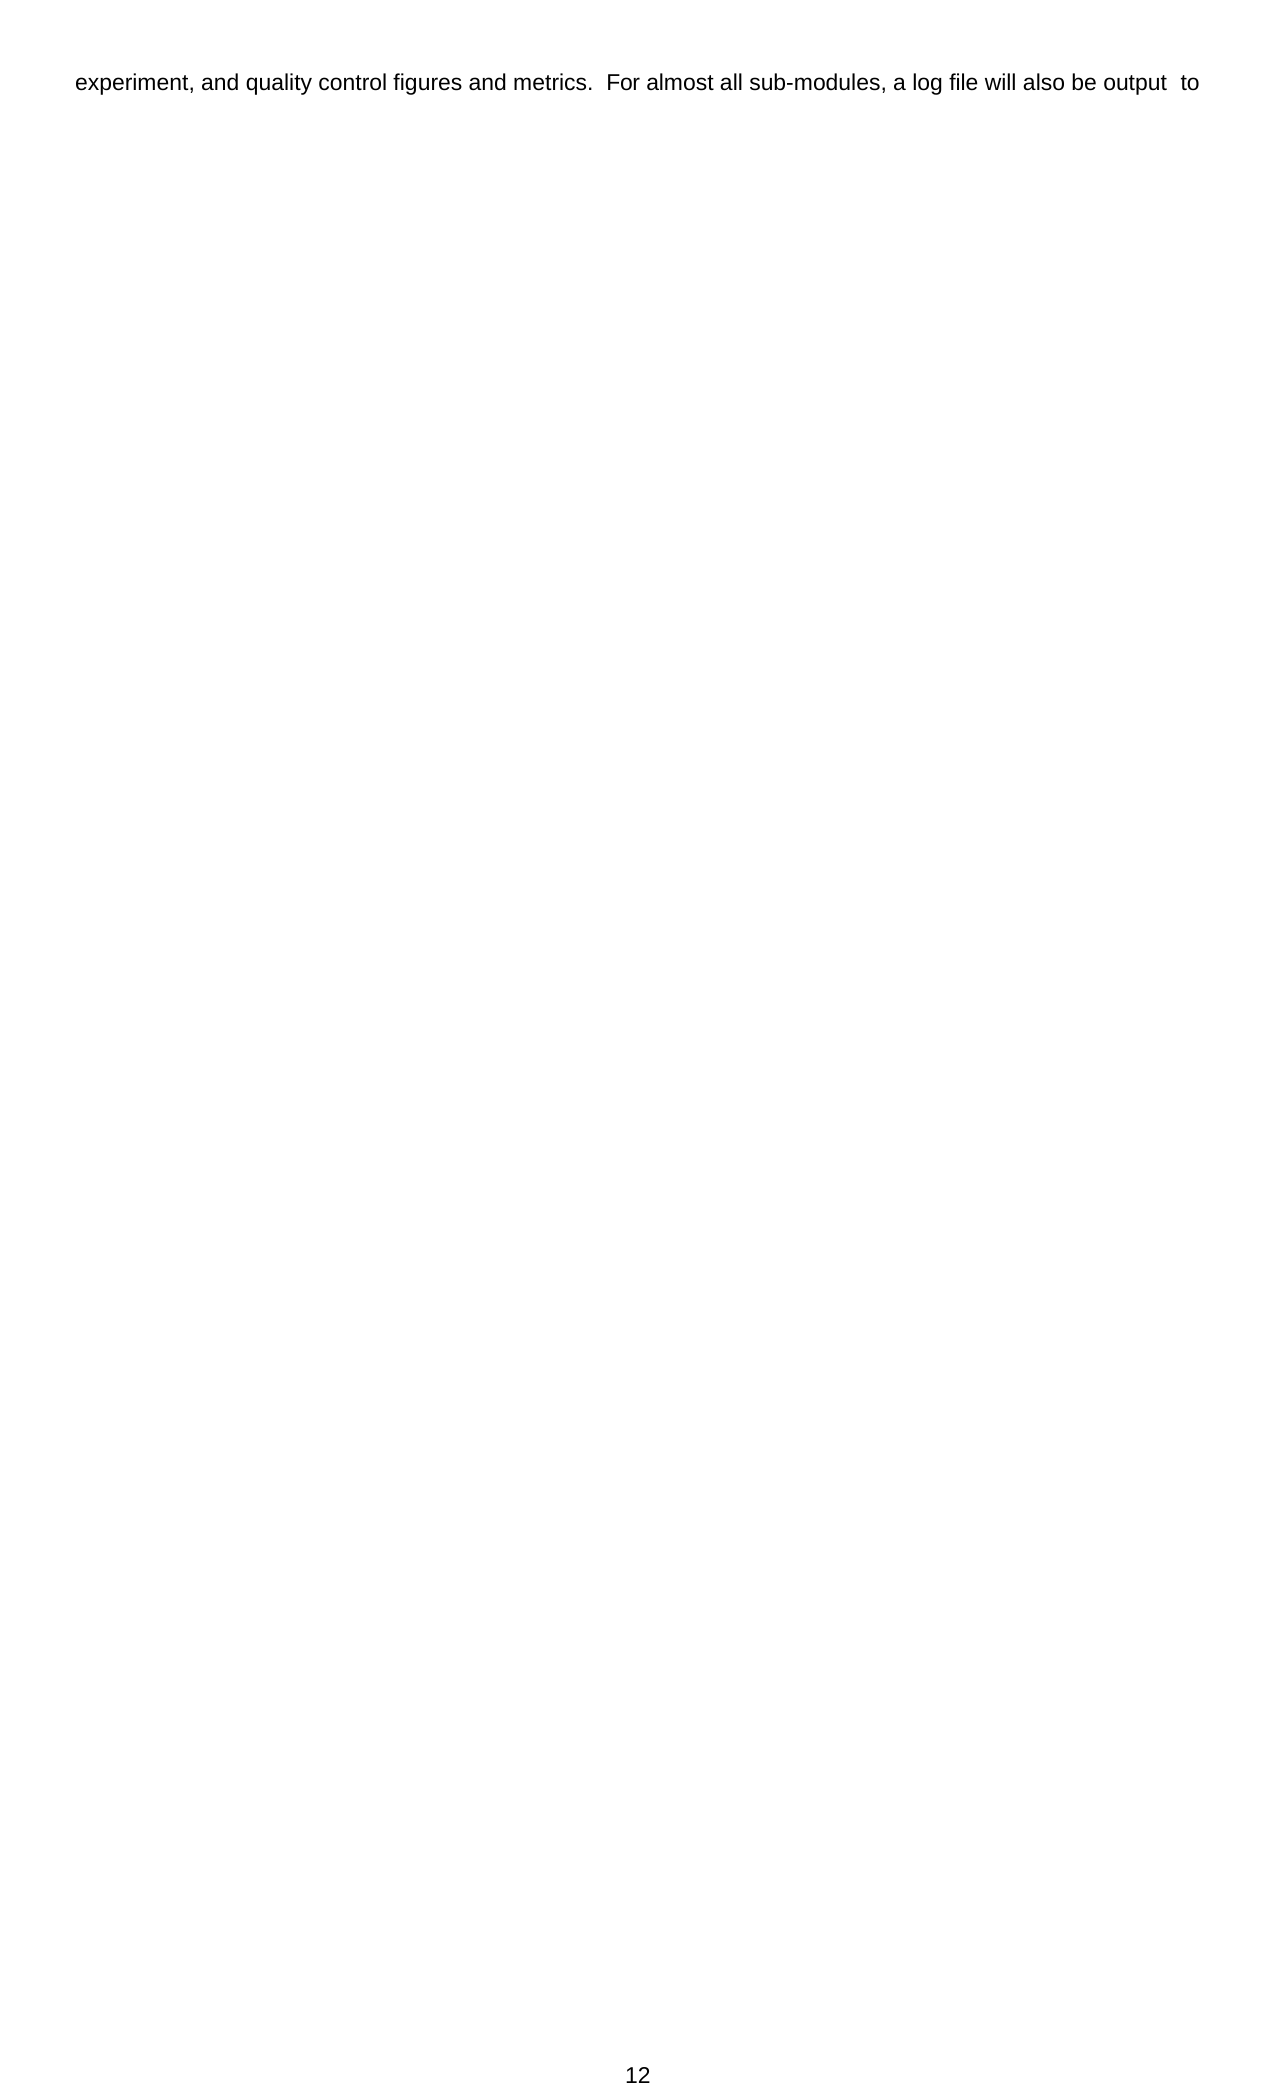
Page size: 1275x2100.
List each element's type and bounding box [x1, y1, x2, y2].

text [75, 69, 1201, 95]
